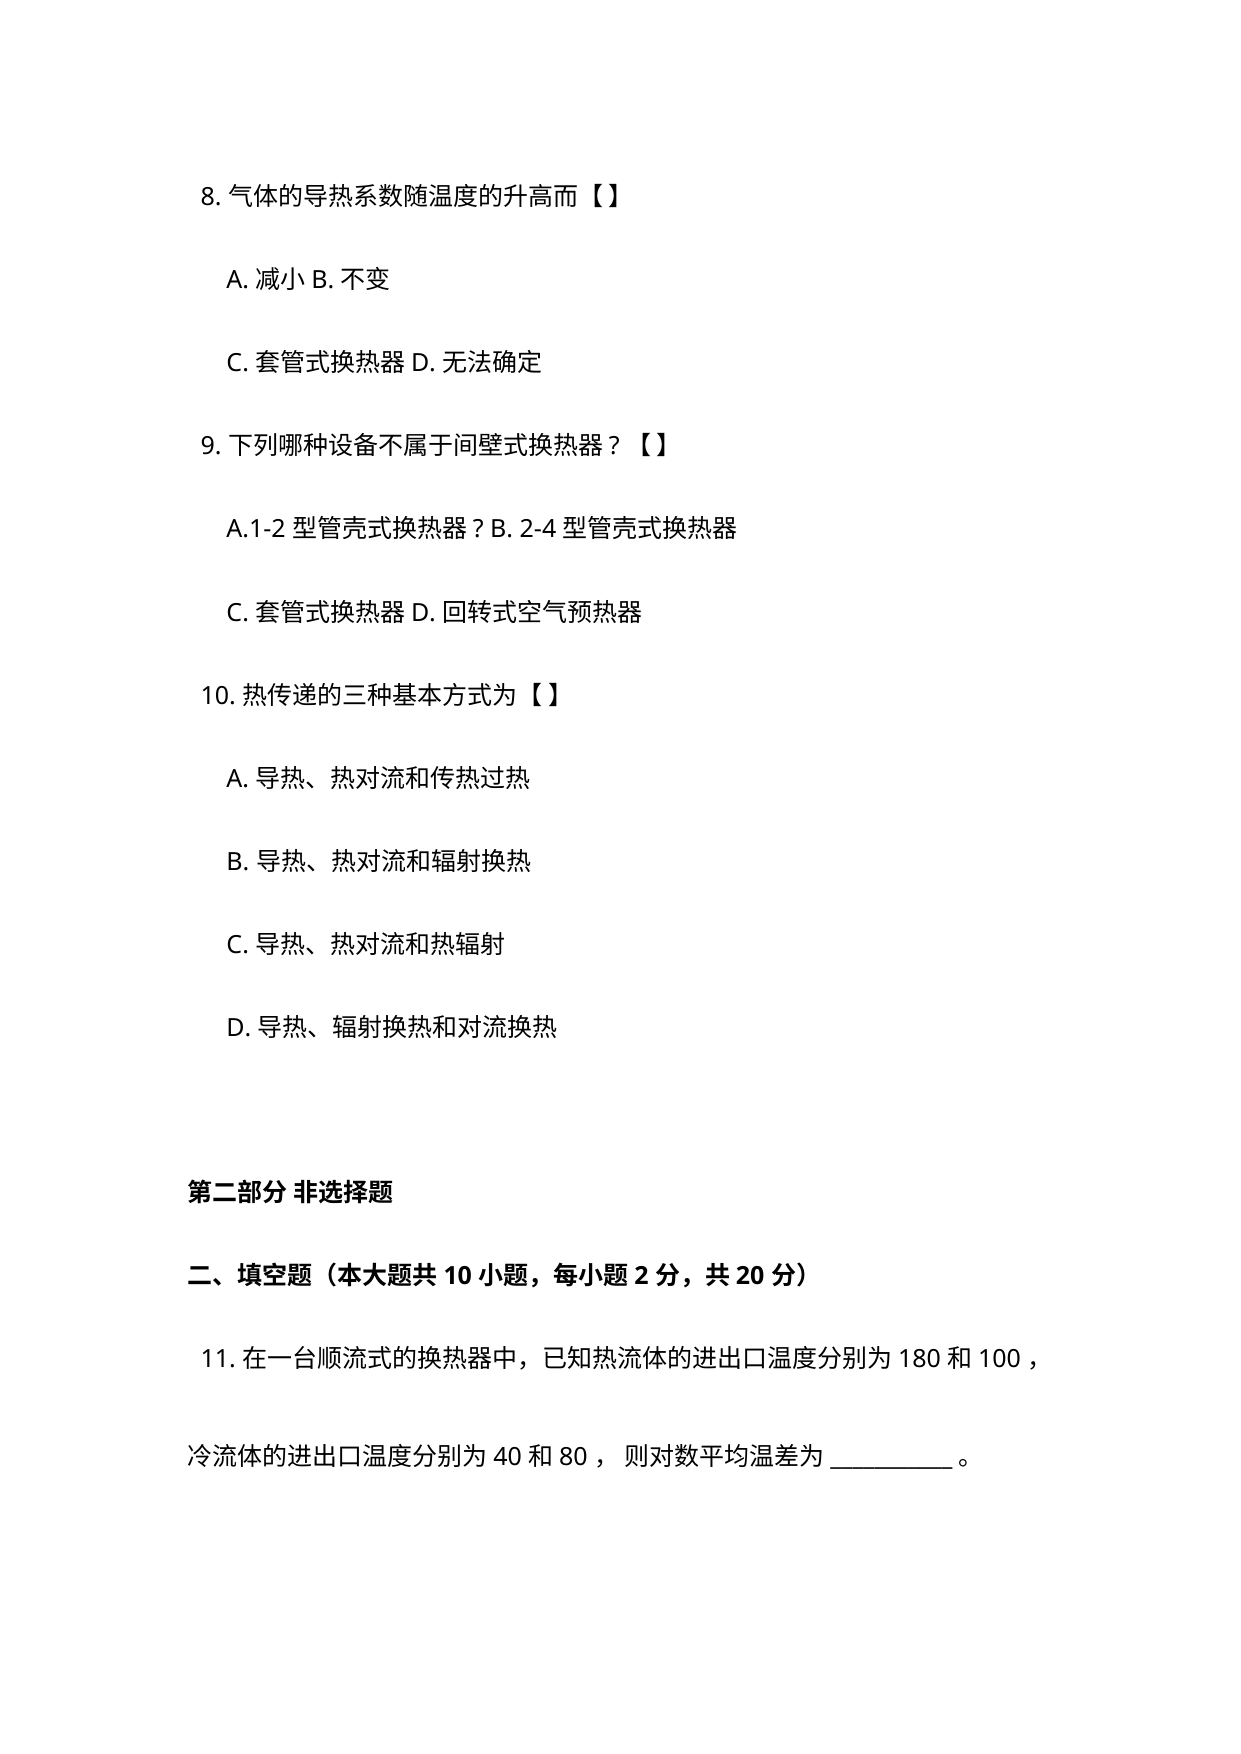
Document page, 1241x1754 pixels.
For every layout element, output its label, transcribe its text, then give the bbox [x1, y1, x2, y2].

text C. 套管式换热器 D. 无法确定 [187, 328, 1053, 393]
text 8. 气体的导热系数随温度的升高而【 】 [187, 162, 1053, 227]
text D. 导热、辐射换热和对流换热 [187, 993, 1053, 1058]
text 9. 下列哪种设备不属于间壁式换热器 ? 【 】 [187, 411, 1053, 476]
text C. 导热、热对流和热辐射 [187, 910, 1053, 975]
text 10. 热传递的三种基本方式为【 】 [187, 661, 1053, 726]
text 二、填空题（本大题共 10 小题，每小题 2 分，共 20 分） [187, 1241, 1053, 1306]
text A. 导热、热对流和传热过热 [187, 744, 1053, 809]
text B. 导热、热对流和辐射换热 [187, 827, 1053, 892]
text 第二部分 非选择题 [187, 1158, 1053, 1223]
text A.1-2 型管壳式换热器 ? B. 2-4 型管壳式换热器 [187, 494, 1053, 559]
text 11. 在一台顺流式的换热器中，已知热流体的进出口温度分别为 180 和 100 ，冷流体的进出口温度分别为 40 和 80 ， 则对数平均温差为 ___________ 。 [187, 1324, 1053, 1487]
text C. 套管式换热器 D. 回转式空气预热器 [187, 578, 1053, 643]
text A. 减小 B. 不变 [187, 245, 1053, 310]
